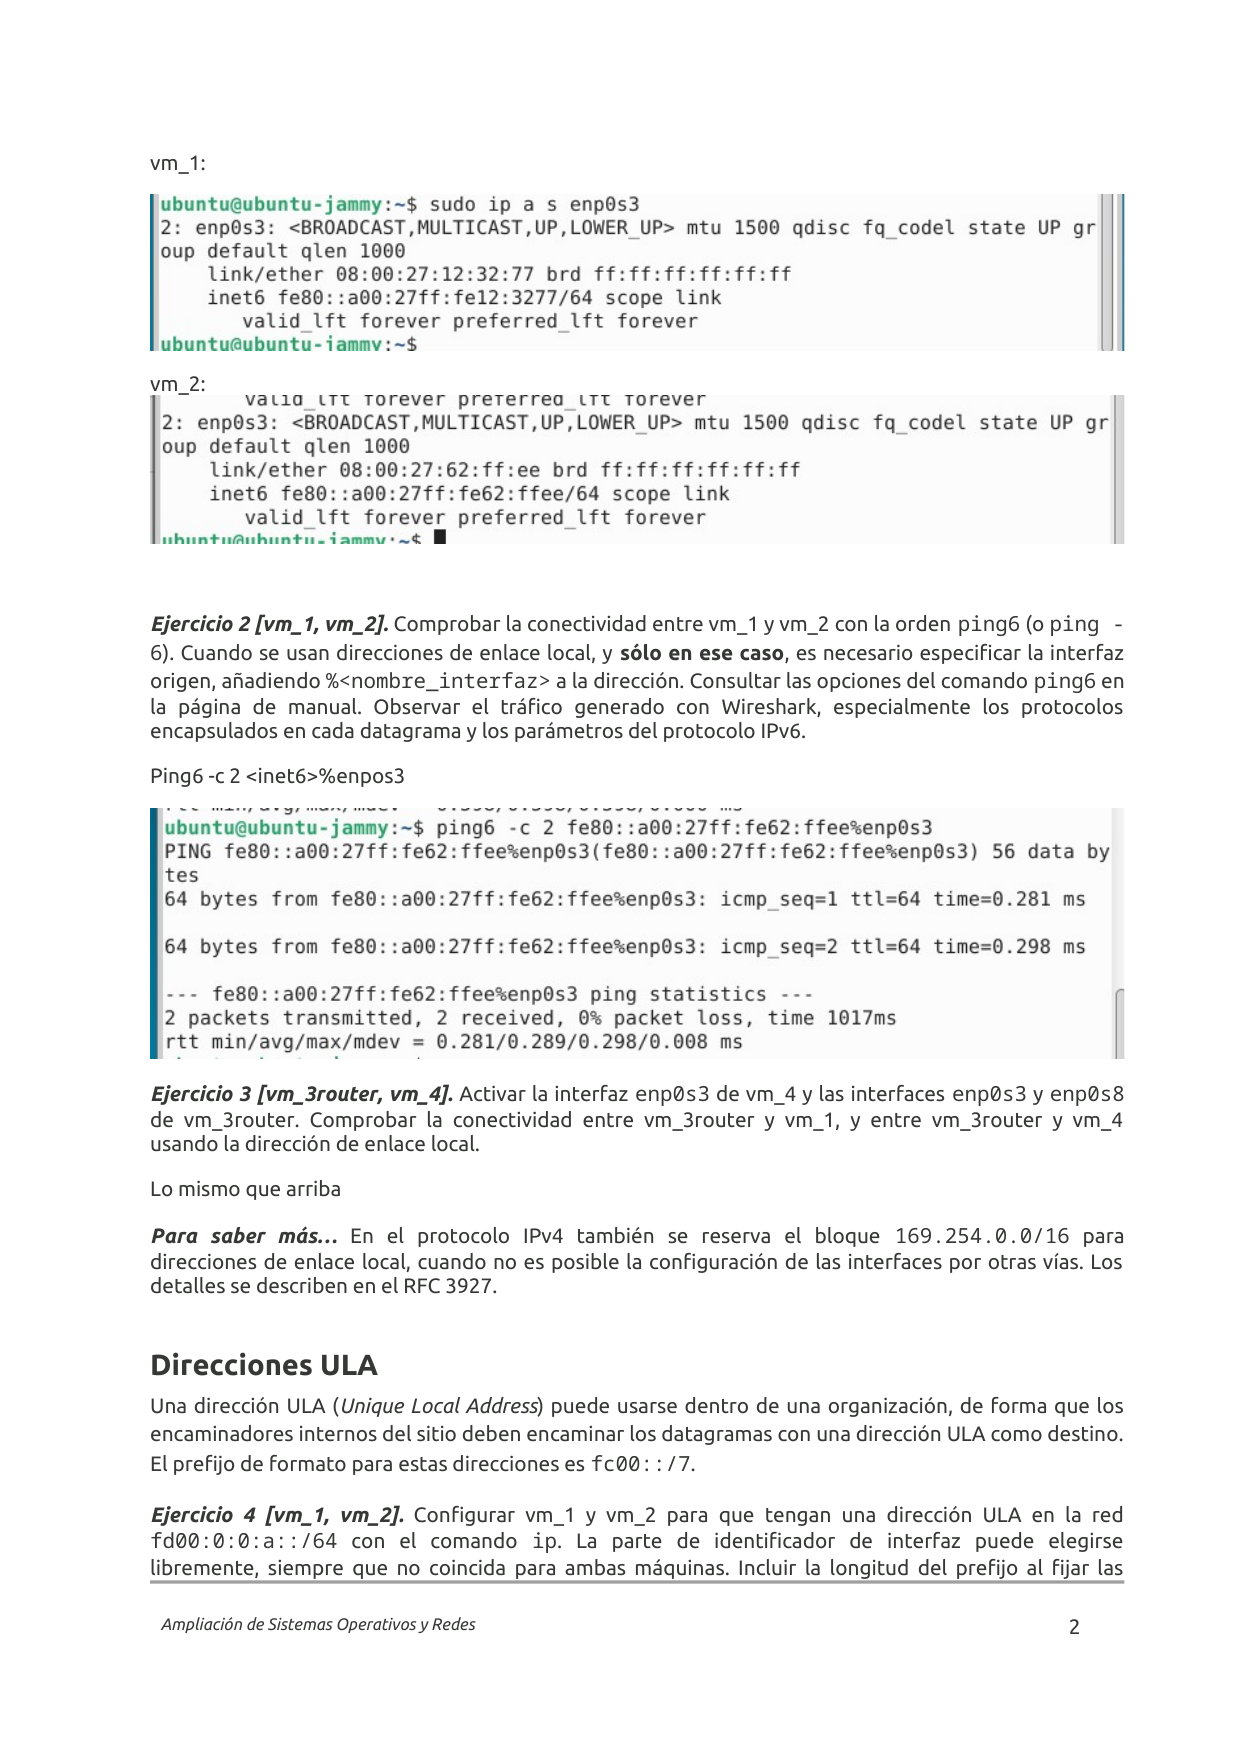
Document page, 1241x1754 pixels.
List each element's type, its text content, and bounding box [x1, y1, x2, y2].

text Para saber más… En el protocolo IPv4 también se reserva el bloque 169.254.0.0/16 para direcciones de enlace local, cuando no es posible la configuración de las interfaces por otras vías. Los detalles se describen en el RFC 3927. [150, 1221, 1124, 1297]
text Ejercicio 3 [vm_3router, vm_4]. Activar la interfaz enp0s3 de vm_4 y las interfaces enp0s3 y enp0s8 de vm_3router. Comprobar la conectividad entre vm_3router y vm_1, y entre vm_3router y vm_4 usando la dirección de enlace local. [150, 1079, 1124, 1155]
text Ejercicio 2 [vm_1, vm_2]. Comprobar la conectividad entre vm_1 y vm_2 con la orden ping6 (o ping -6). Cuando se usan direcciones de enlace local, y sólo en ese caso, es necesario especificar la interfaz origen, añadiendo %<nombre_interfaz> a la dirección. Consultar las opciones del comando ping6 en la página de manual. Observar el tráfico generado con Wireshark, especialmente los protocolos encapsulados en cada datagrama y los parámetros del protocolo IPv6. [150, 609, 1124, 743]
text Una dirección ULA (Unique Local Address) puede usarse dentro de una organización, de forma que los encaminadores internos del sitio deben encaminar los datagramas con una dirección ULA como destino. El prefijo de formato para estas direcciones es fc00::/7. [150, 1393, 1124, 1477]
text Lo mismo que arriba [150, 1176, 1124, 1200]
subtitle Direcciones ULA [150, 1347, 1124, 1381]
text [150, 1502, 1124, 1579]
picture [150, 395, 1125, 544]
picture [155, 808, 1125, 1059]
picture [152, 194, 1125, 351]
text Ping6 -c 2 <inet6>%enpos3 [150, 763, 1124, 787]
text vm_1: [150, 150, 1124, 174]
text vm_2: [150, 372, 1124, 395]
